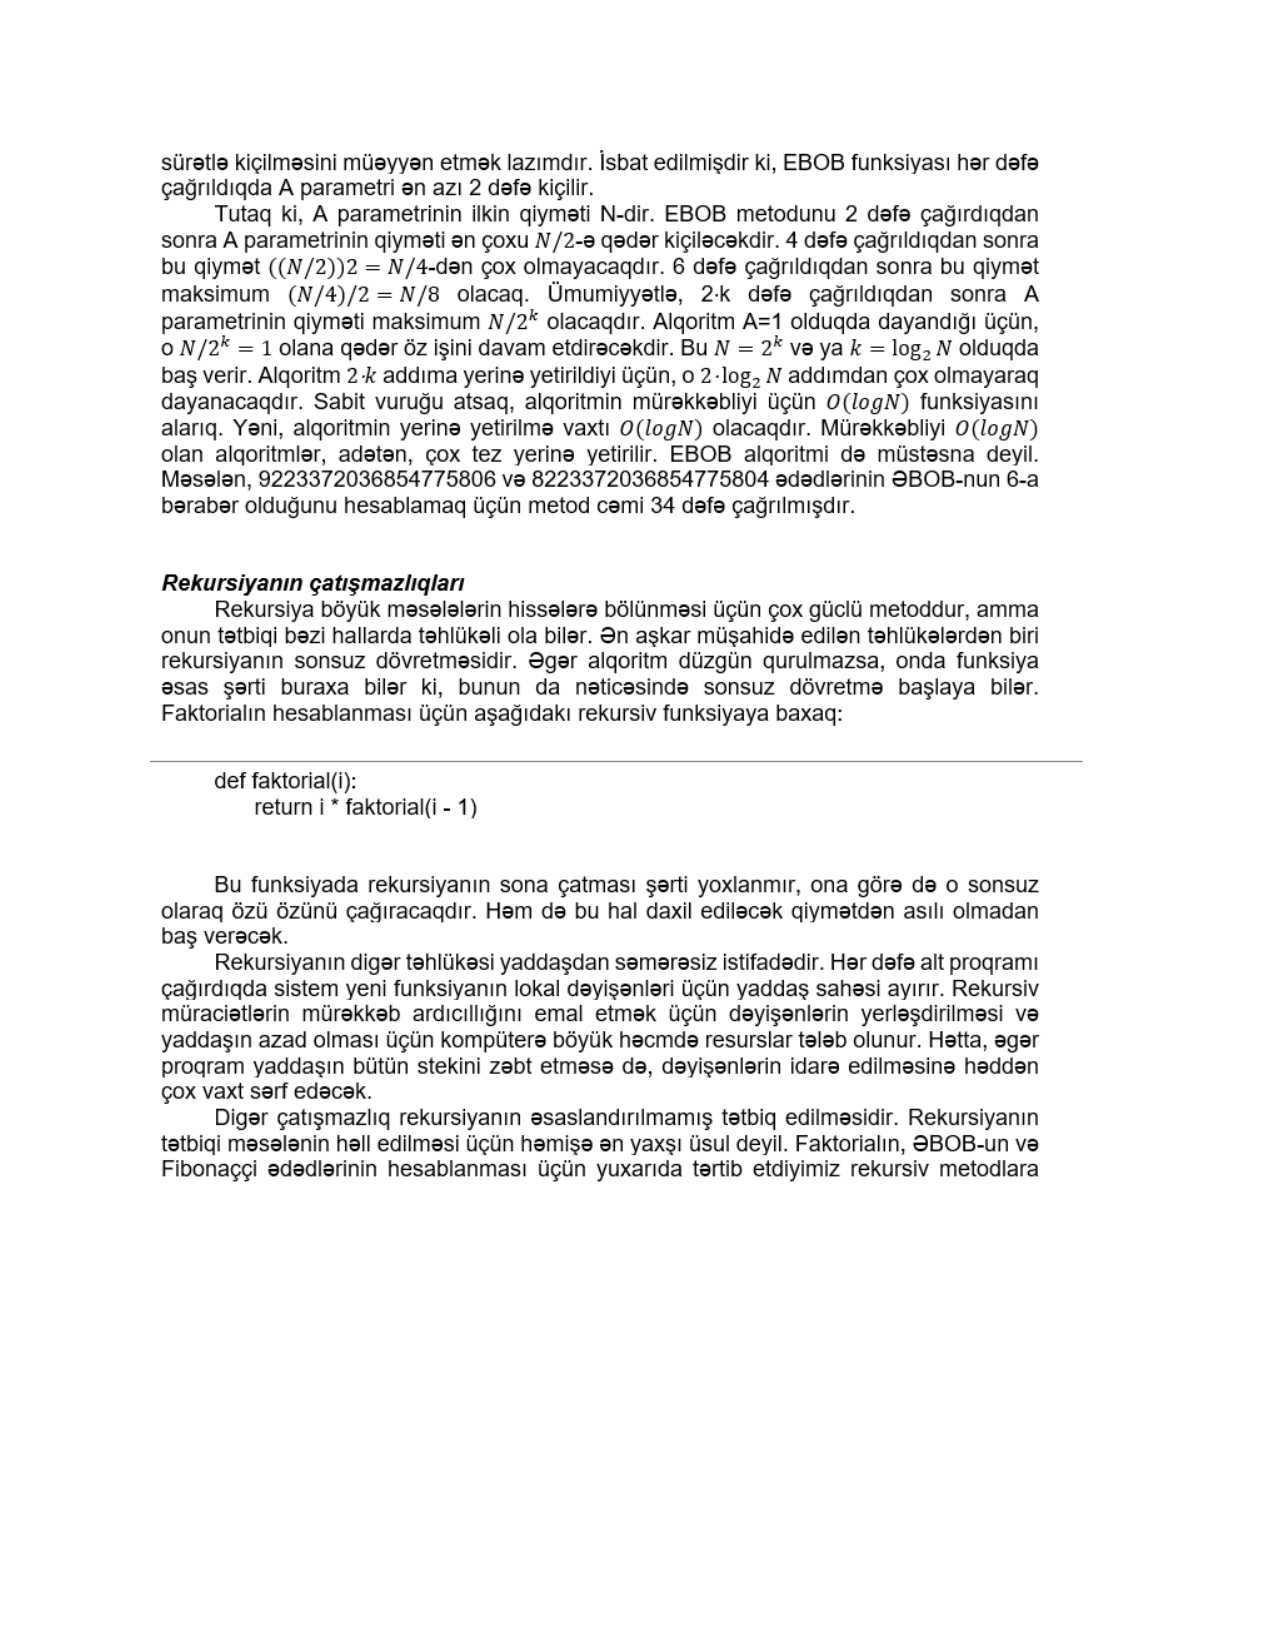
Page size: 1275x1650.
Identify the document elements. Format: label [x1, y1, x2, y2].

picture [150, 150, 1083, 1184]
